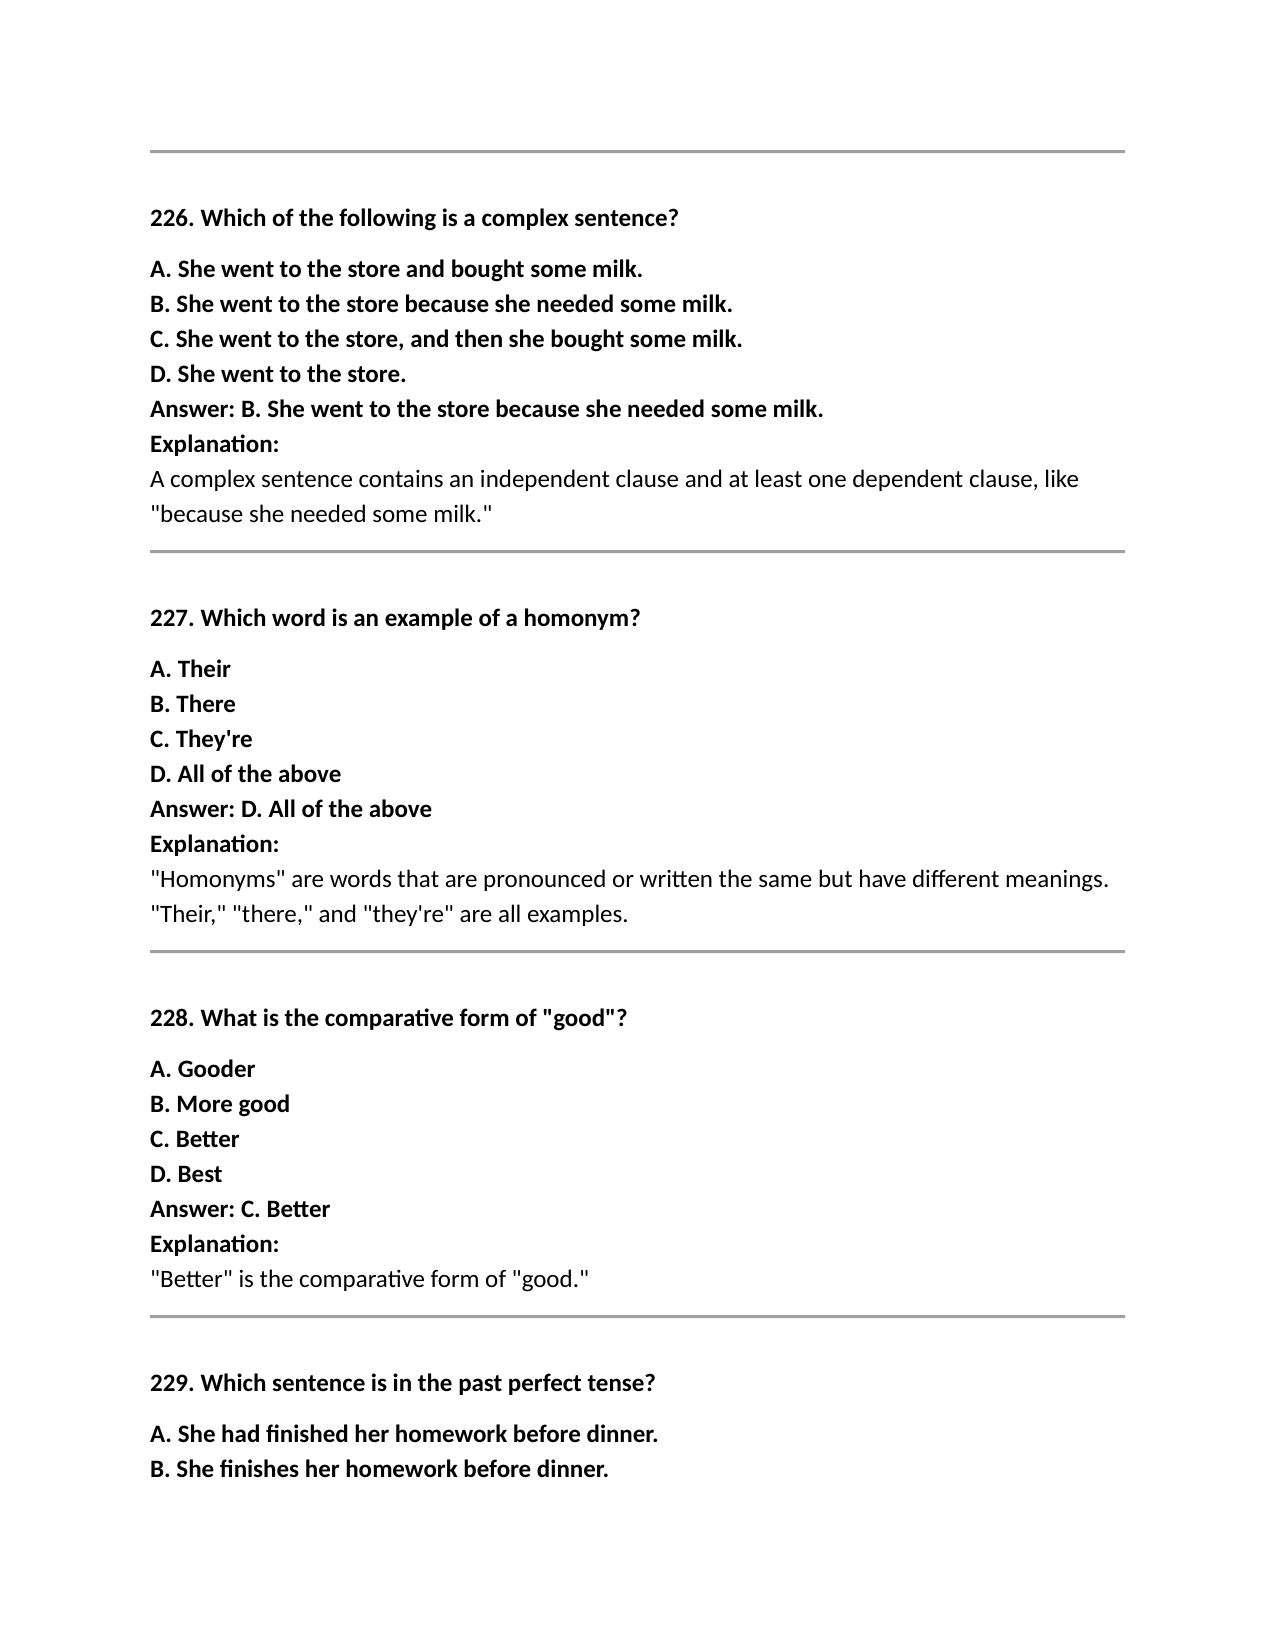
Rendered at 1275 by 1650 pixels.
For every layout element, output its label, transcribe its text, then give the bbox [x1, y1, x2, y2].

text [150, 1418, 1125, 1484]
text A. She went to the store and bought some milk. B. She went to the store because she needed some milk. C. She went to the store, and then she bought some milk. D. She went to the store. Answer: B. She went to the store because she needed some milk. Explanation: A complex sentence contains an independent clause and at least one dependent clause, like "because she needed some milk." [150, 253, 1125, 529]
text 227. Which word is an example of a homonym? [150, 602, 1125, 632]
text A. Gooder B. More good C. Better D. Best Answer: C. Better Explanation: "Better" is the comparative form of "good." [150, 1053, 1125, 1294]
text 228. What is the comparative form of "good"? [150, 1002, 1125, 1032]
text 229. Which sentence is in the past perfect tense? [150, 1367, 1125, 1397]
text 226. Which of the following is a complex sentence? [150, 202, 1125, 232]
text A. Their B. There C. They're D. All of the above Answer: D. All of the above Explanation: "Homonyms" are words that are pronounced or written the same but have different meanings. "Their," "there," and "they're" are all examples. [150, 653, 1125, 929]
